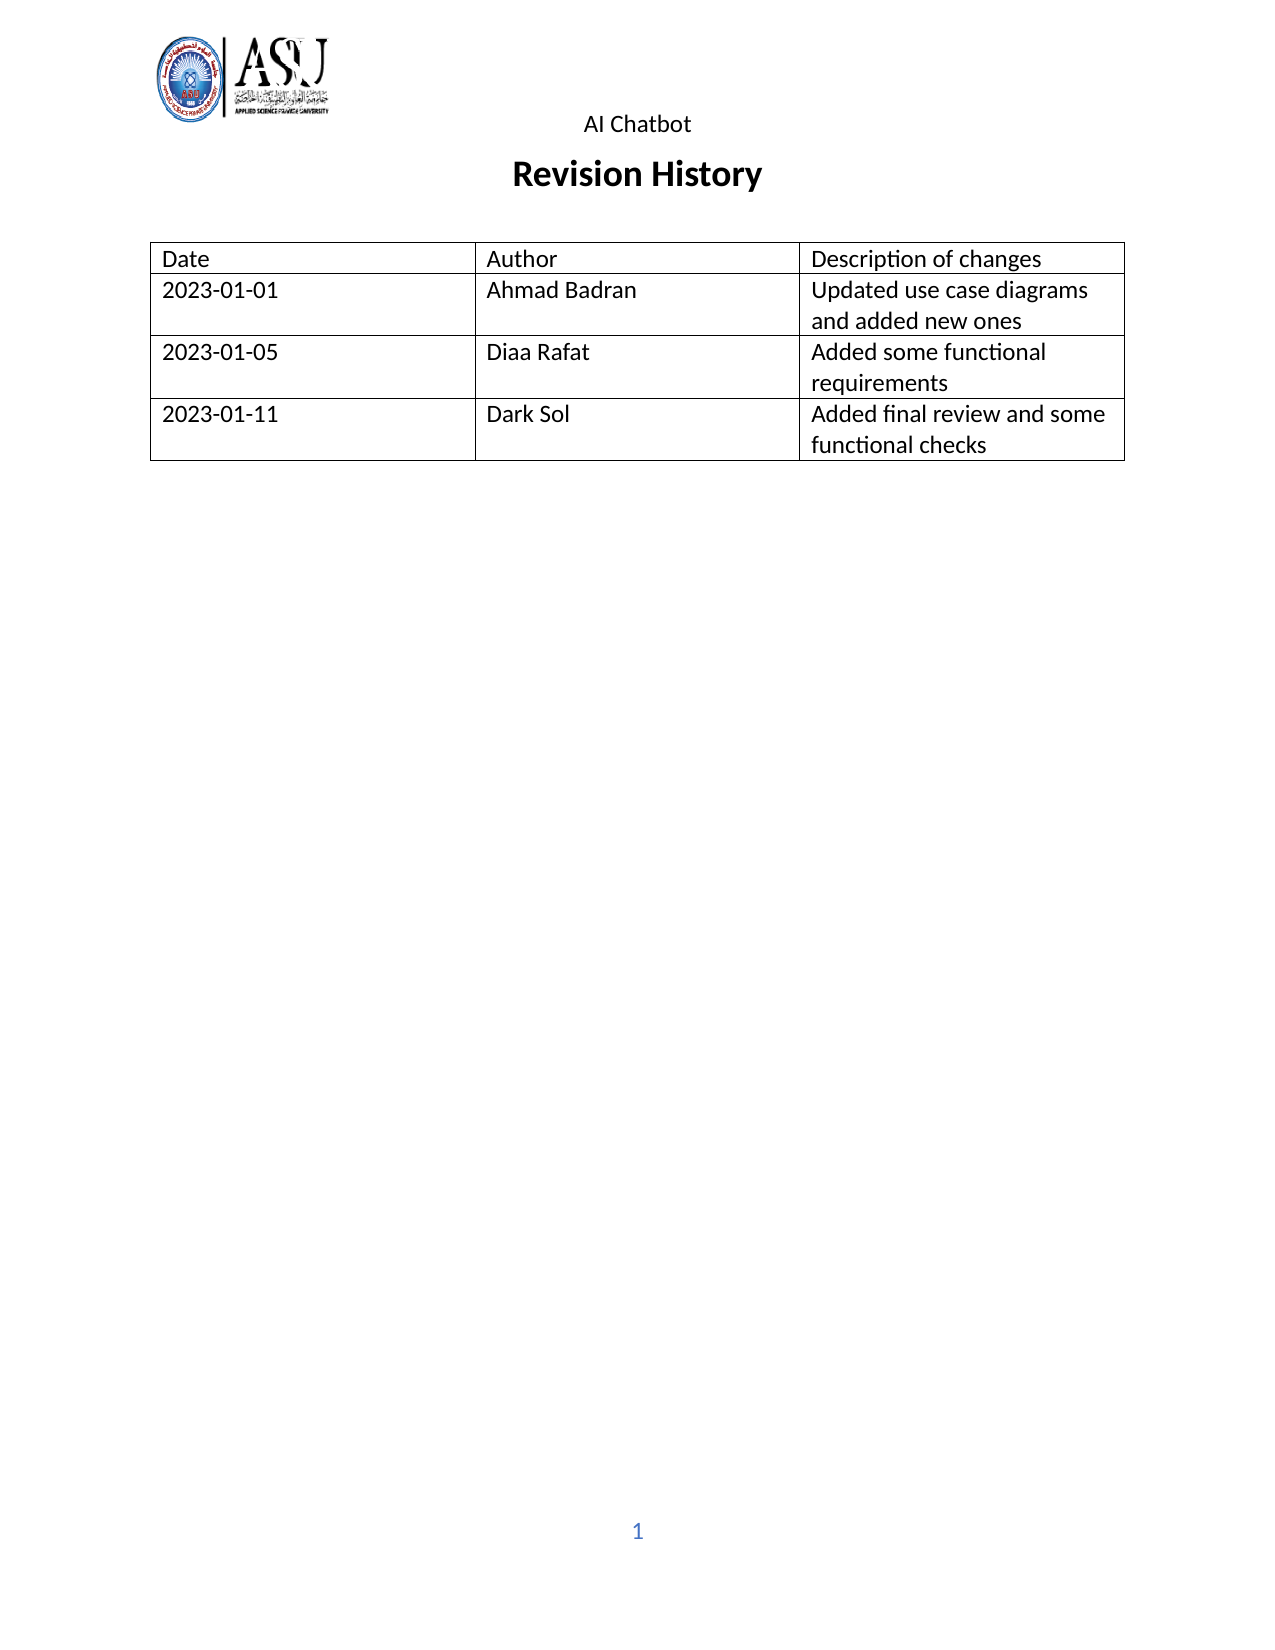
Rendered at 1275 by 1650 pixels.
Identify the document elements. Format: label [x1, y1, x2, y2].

picture [150, 29, 349, 132]
